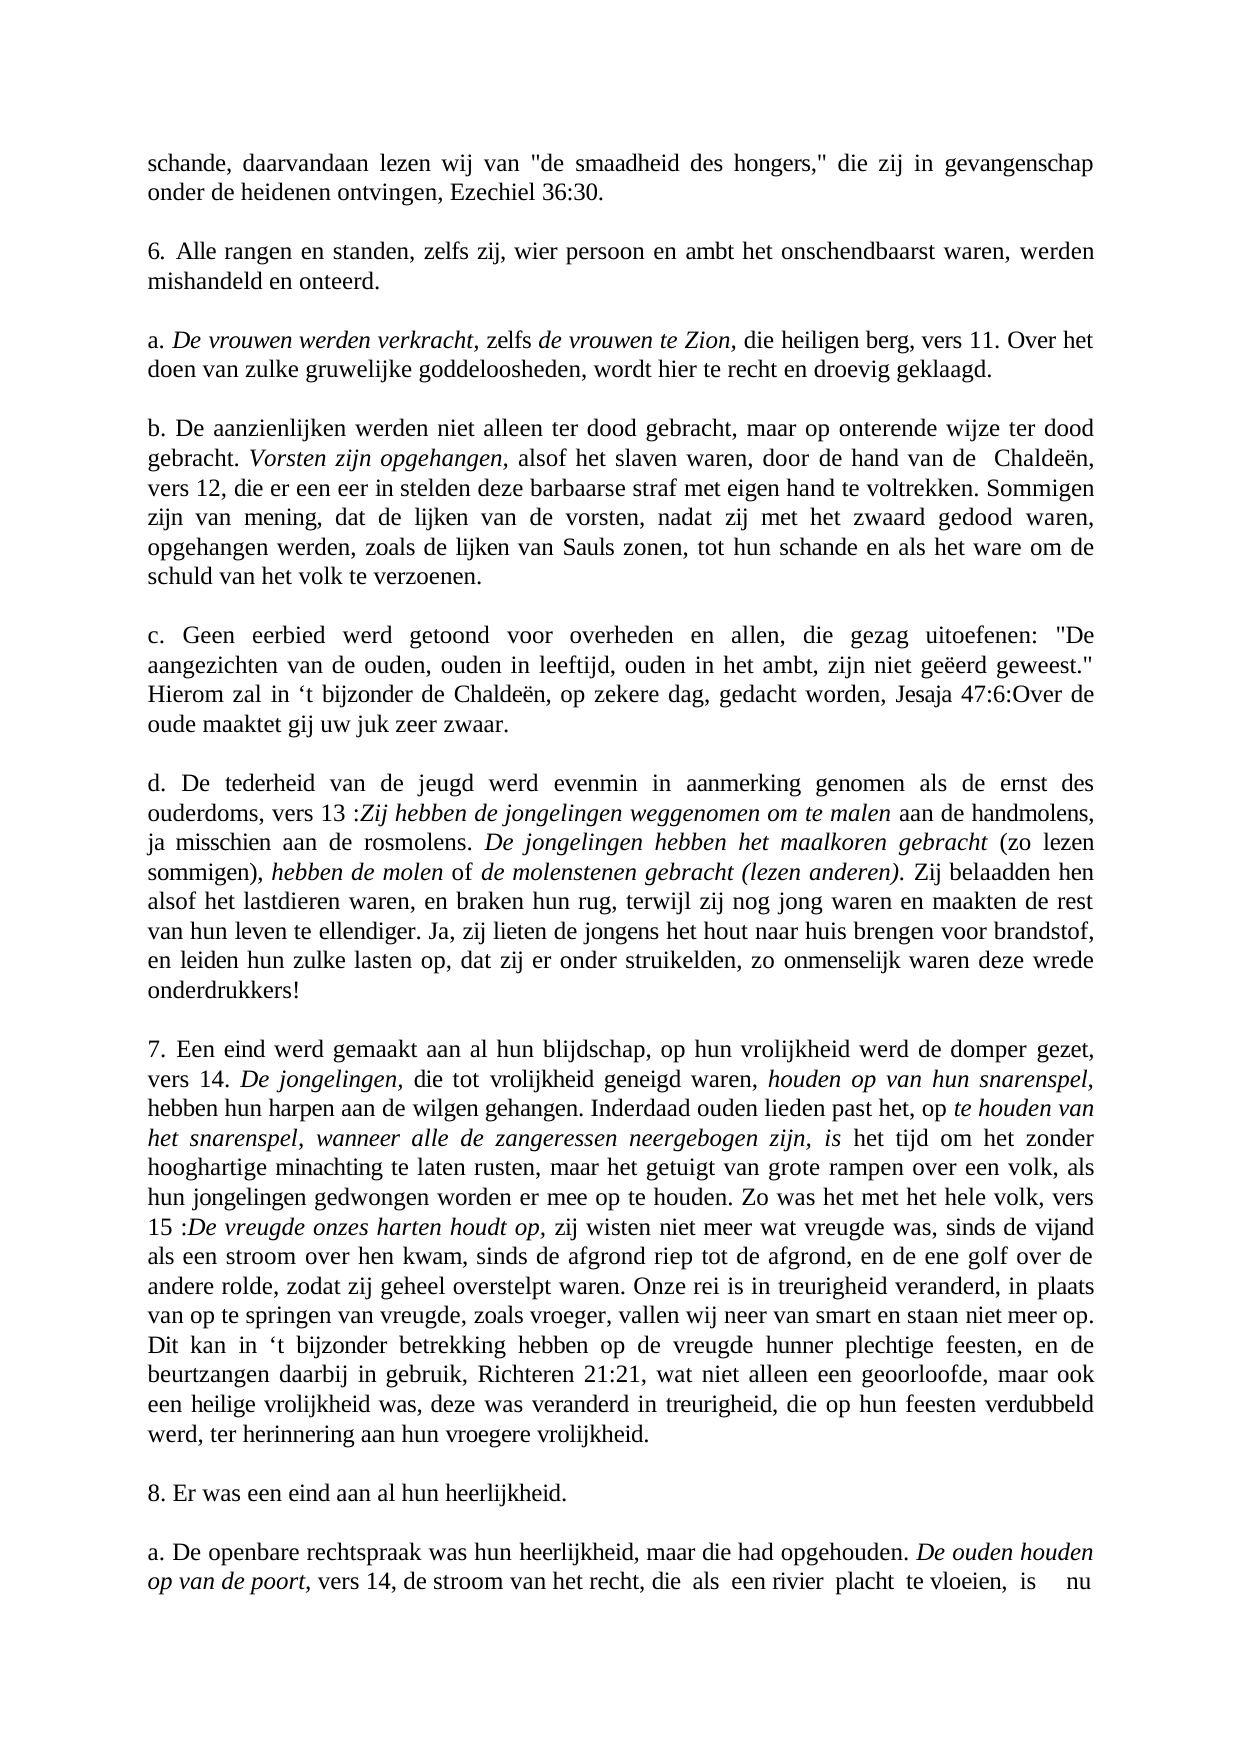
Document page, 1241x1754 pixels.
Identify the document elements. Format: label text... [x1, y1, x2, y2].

list De tederheid van de jeugd werd evenmin in aanmerking genomen als de ernst des ouderdoms, vers 13 :Zij hebben de jongelingen weggenomen om te malen aan de handmolens, ja misschien aan de rosmolens. De jongelingen hebben het maalkoren gebracht (zo lezen sommigen), hebben de molen of de molenstenen gebracht (lezen anderen). Zij belaadden hen alsof het lastdieren waren, en braken hun rug, terwijl zij nog jong waren en maakten de rest van hun leven te ellendiger. Ja, zij lieten de jongens het hout naar huis brengen voor brandstof, en leiden hun zulke lasten op, dat zij er onder struikelden, zo onmenselijk waren deze wrede onderdrukkers! [147, 768, 1094, 1004]
list De openbare rechtspraak was hun heerlijkheid, maar die had opgehouden. De ouden houden op van de poort, vers 14, de stroom van het recht, die als een rivier placht te vloeien, is nu [147, 1537, 1094, 1595]
list Er was een eind aan al hun heerlijkheid. [147, 1478, 1107, 1506]
list Een eind werd gemaakt aan al hun blijdschap, op hun vrolijkheid werd de domper gezet, vers 14. De jongelingen, die tot vrolijkheid geneigd waren, houden op van hun snarenspel, hebben hun harpen aan de wilgen gehangen. Inderdaad ouden lieden past het, op te houden van het snarenspel, wanneer alle de zangeressen neergebogen zijn, is het tijd om het zonder hooghartige minachting te laten rusten, maar het getuigt van grote rampen over een volk, als hun jongelingen gedwongen worden er mee op te houden. Zo was het met het hele volk, vers 15 :De vreugde onzes harten houdt op, zij wisten niet meer wat vreugde was, sinds de vijand als een stroom over hen kwam, sinds de afgrond riep tot de afgrond, en de ene golf over de andere rolde, zodat zij geheel overstelpt waren. Onze rei is in treurigheid veranderd, in plaats van op te springen van vreugde, zoals vroeger, vallen wij neer van smart en staan niet meer op. Dit kan in ‘t bijzonder betrekking hebben op de vreugde hunner plechtige feesten, en de beurtzangen daarbij in gebruik, Richteren 21:21, wat niet alleen een geoorloofde, maar ook een heilige vrolijkheid was, deze was veranderd in treurigheid, die op hun feesten verdubbeld werd, ter herinnering aan hun vroegere vrolijkheid. [147, 1034, 1094, 1447]
list De vrouwen werden verkracht, zelfs de vrouwen te Zion, die heiligen berg, vers 11. Over het doen van zulke gruwelijke goddeloosheden, wordt hier te recht en droevig geklaagd. [147, 325, 1093, 383]
list De aanzienlijken werden niet alleen ter dood gebracht, maar op onterende wijze ter dood gebracht. Vorsten zijn opgehangen, alsof het slaven waren, door de hand van de Chaldeën, vers 12, die er een eer in stelden deze barbaarse straf met eigen hand te voltrekken. Sommigen zijn van mening, dat de lijken van de vorsten, nadat zij met het zwaard gedood waren, opgehangen werden, zoals de lijken van Sauls zonen, tot hun schande en als het ware om de schuld van het volk te verzoenen. [147, 413, 1095, 590]
list Geen eerbied werd getoond voor overheden en allen, die gezag uitoefenen: "De aangezichten van de ouden, ouden in leeftijd, ouden in het ambt, zijn niet geëerd geweest." Hierom zal in ‘t bijzonder de Chaldeën, op zekere dag, gedacht worden, Jesaja 47:6:Over de oude maaktet gij uw juk zeer zwaar. [147, 620, 1094, 738]
text schande, daarvandaan lezen wij van "de smaadheid des hongers," die zij in gevangenschap onder de heidenen ontvingen, Ezechiel 36:30. [147, 148, 1094, 206]
list Alle rangen en standen, zelfs zij, wier persoon en ambt het onschendbaarst waren, werden mishandeld en onteerd. [147, 236, 1095, 295]
